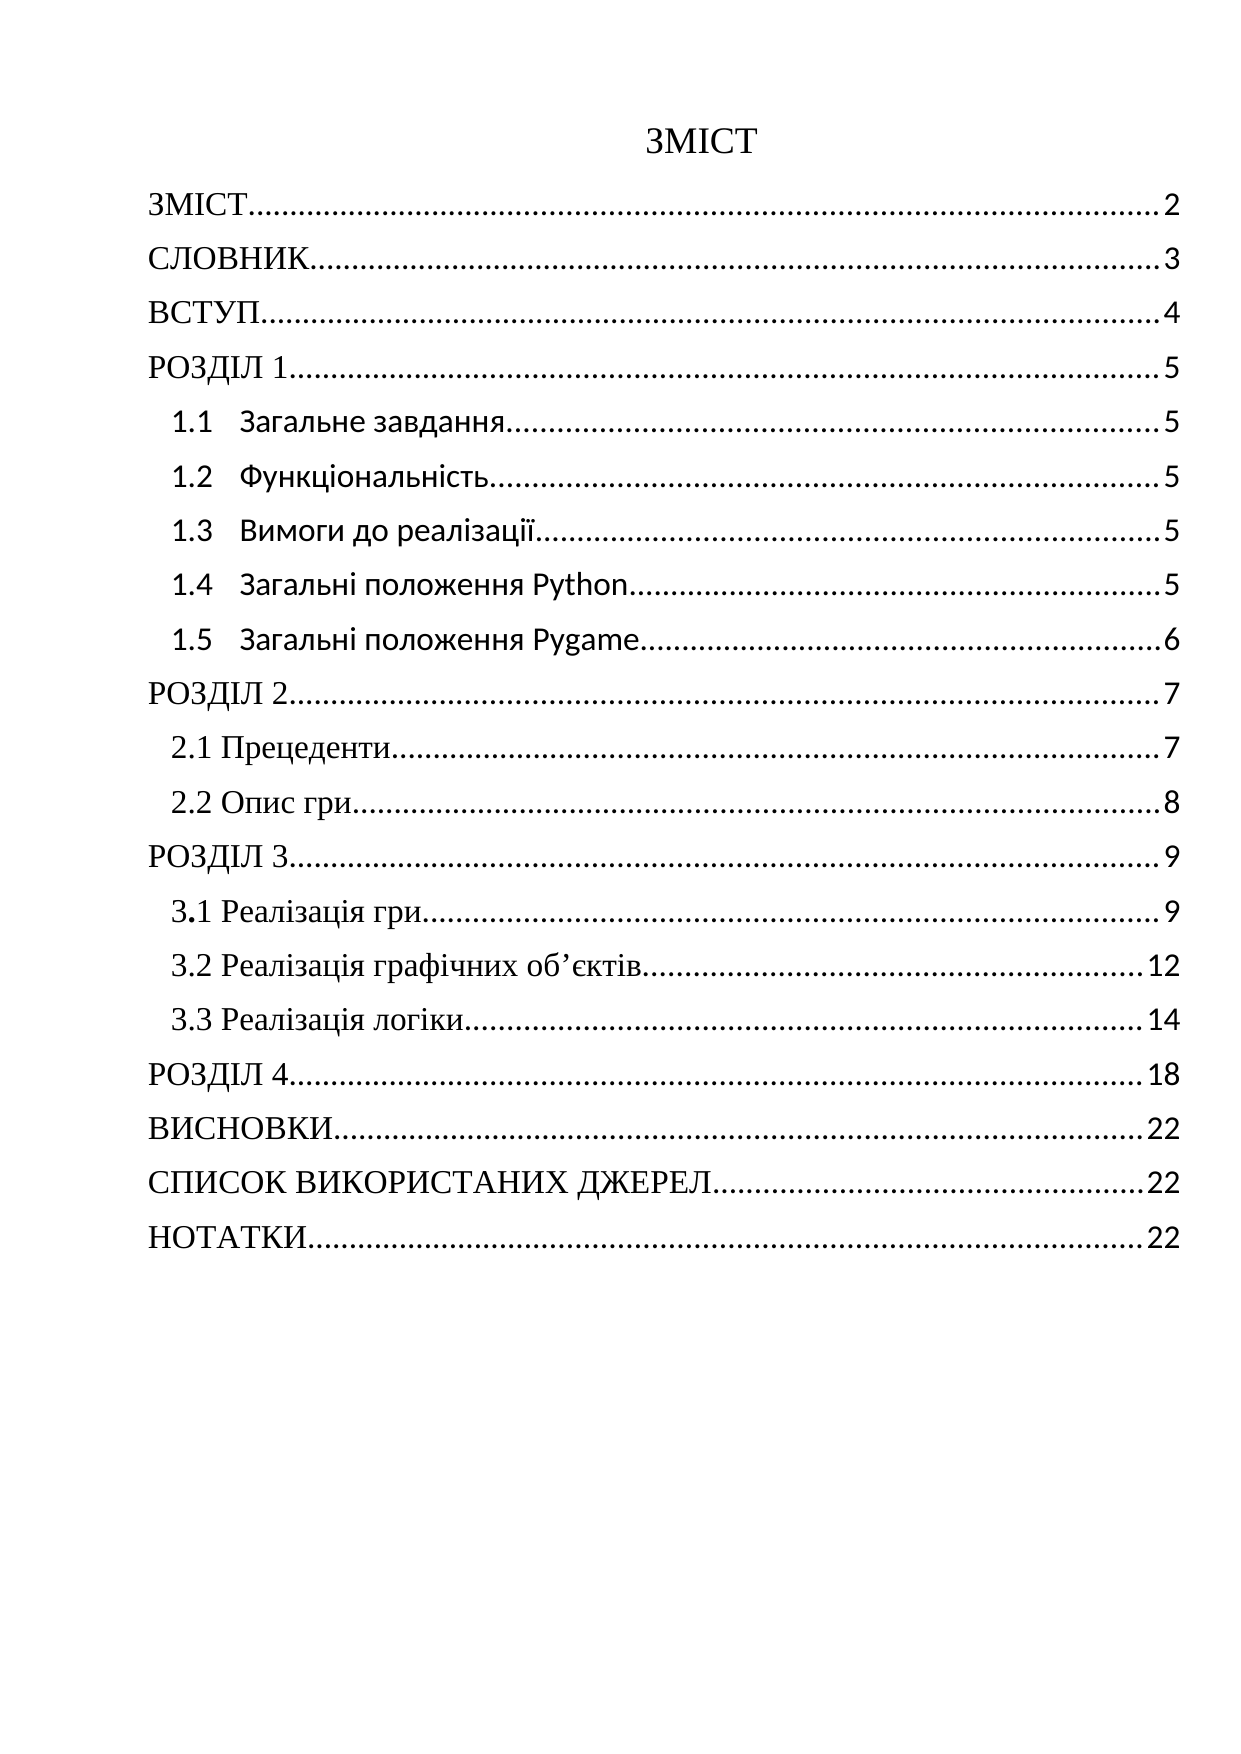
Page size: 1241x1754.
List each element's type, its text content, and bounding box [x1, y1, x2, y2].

subtitle ЗМІСТ [148, 118, 1181, 161]
